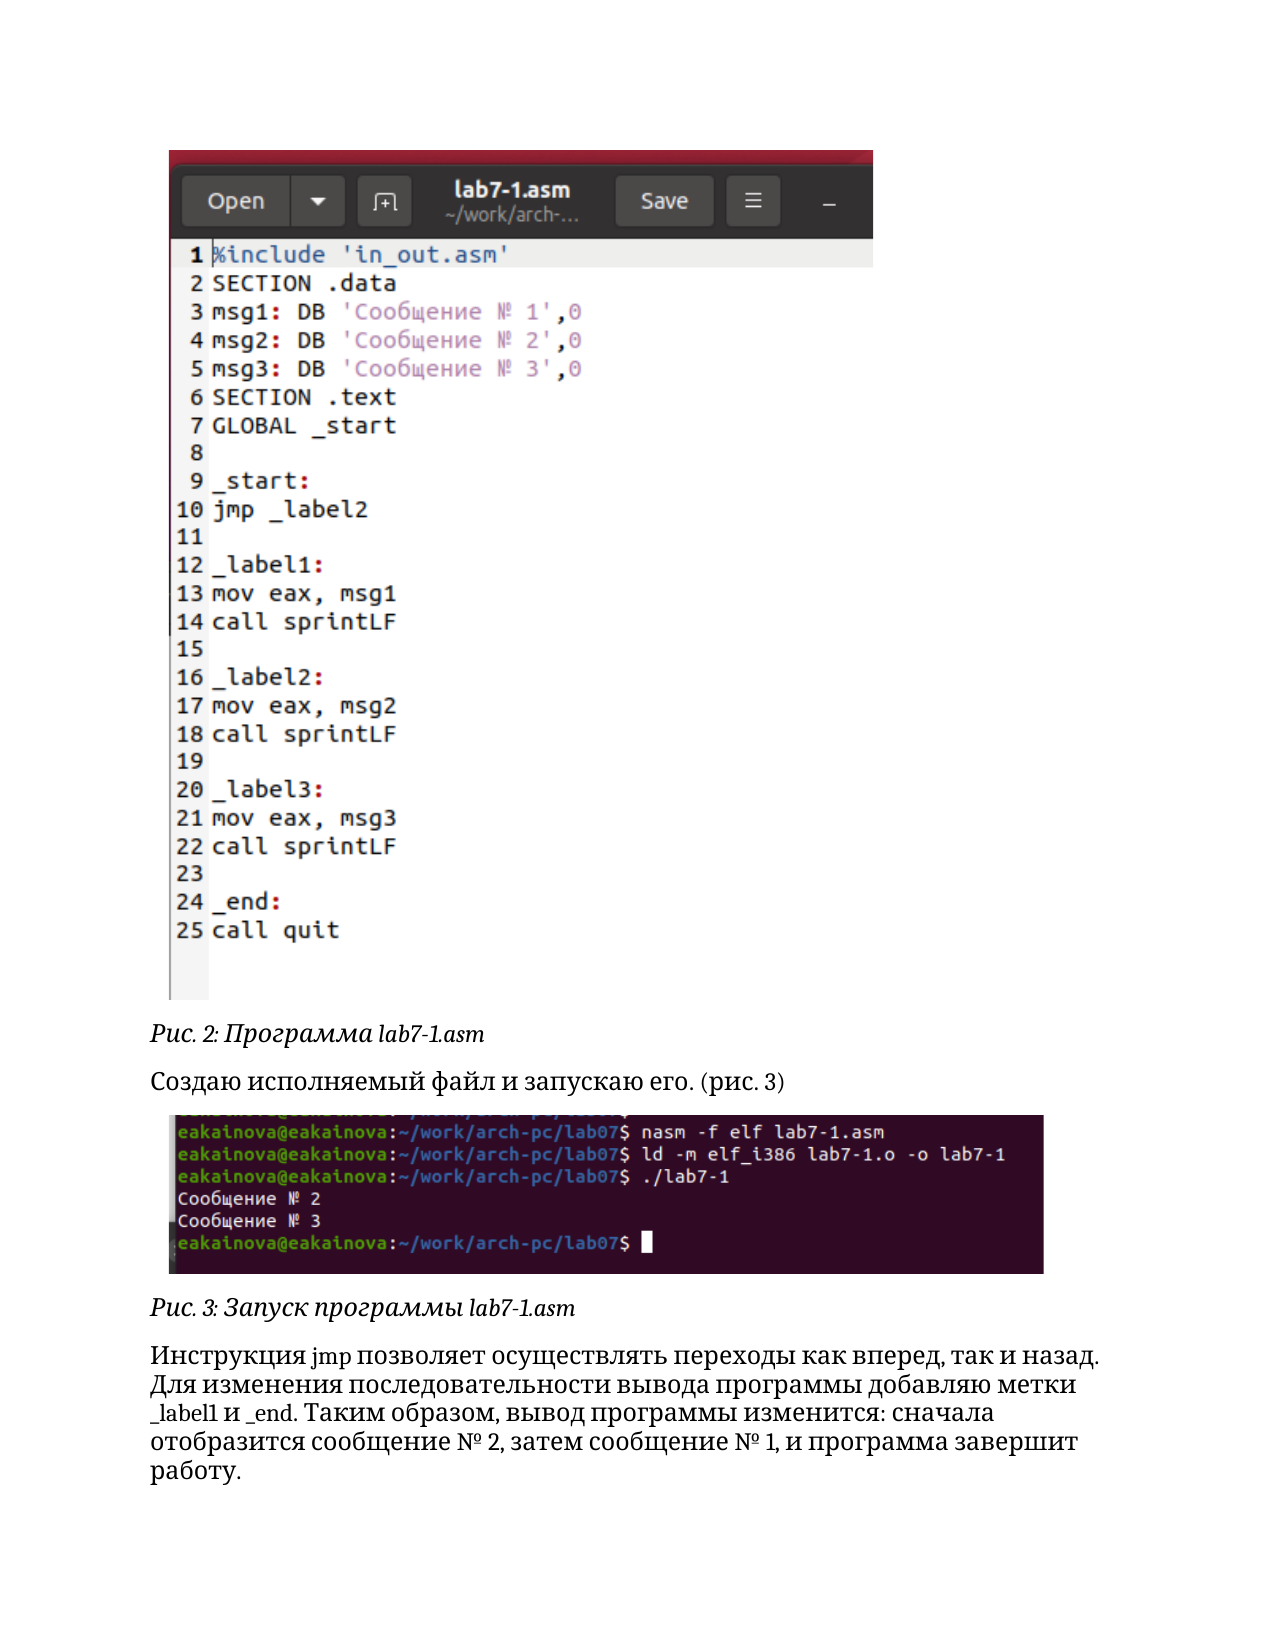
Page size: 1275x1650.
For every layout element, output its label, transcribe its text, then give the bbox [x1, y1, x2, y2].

text Рис. 3: Запуск программы lab7-1.asm [150, 1294, 1125, 1323]
text Инструкция jmp позволяет осуществлять переходы как вперед, так и назад. Для изменения последовательности вывода программы добавляю метки _label1 и _end. Таким образом, вывод программы изменится: сначала отобразится сообщение № 2, затем сообщение № 1, и программа завершит работу. [150, 1342, 1125, 1486]
text Рис. 2: Программа lab7-1.asm [150, 1020, 1125, 1049]
picture [168, 150, 874, 1000]
text Создаю исполняемый файл и запускаю его. (рис. 3) [150, 1068, 1125, 1097]
picture [168, 1115, 1044, 1274]
